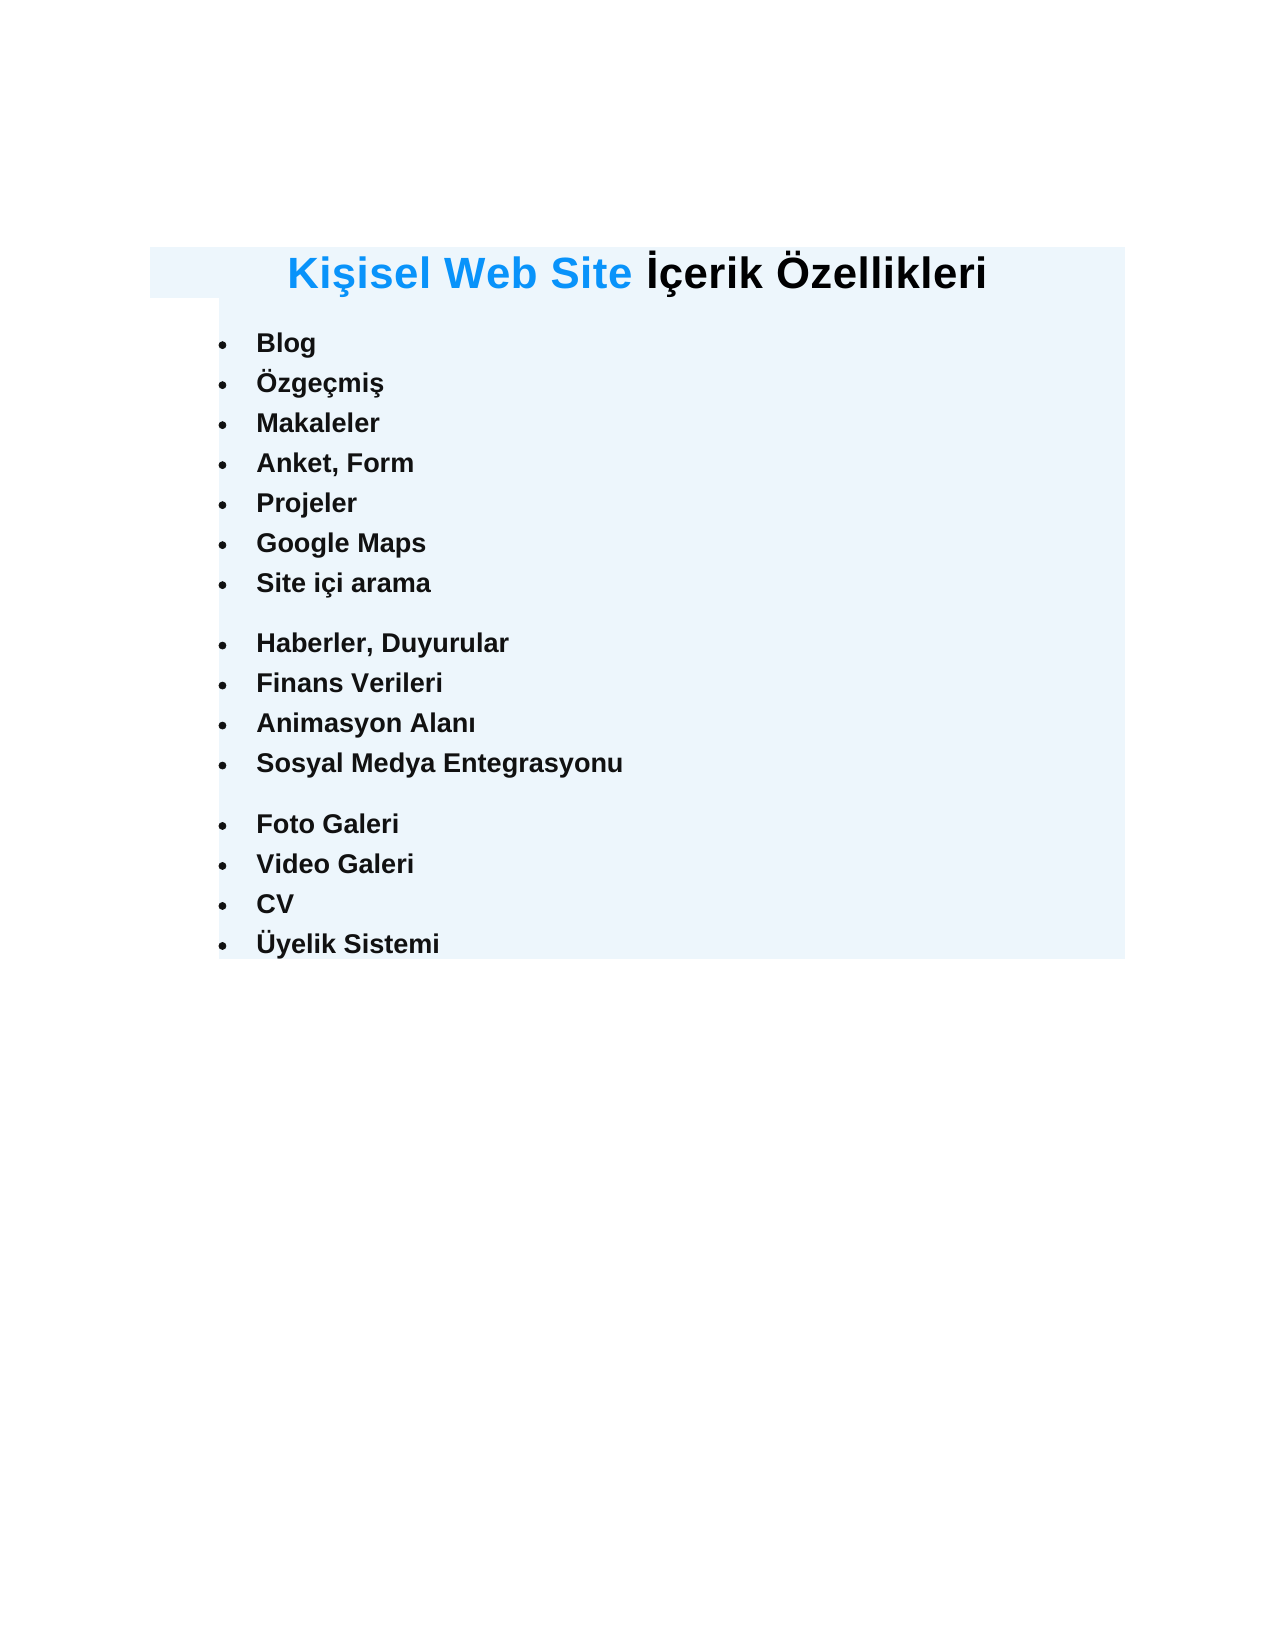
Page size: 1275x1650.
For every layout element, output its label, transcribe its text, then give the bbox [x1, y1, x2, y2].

list Makaleler [219, 407, 1125, 438]
list Blog [219, 327, 1125, 358]
list Site içi arama [219, 567, 1125, 598]
list Google Maps [219, 527, 1125, 558]
text Kişisel Web Site İçerik Özellikleri [150, 247, 1125, 298]
list Projeler [219, 487, 1125, 518]
list Anket, Form [219, 447, 1125, 478]
list Üyelik Sistemi [219, 928, 1125, 959]
list Foto Galeri [219, 808, 1125, 839]
list Animasyon Alanı [219, 707, 1125, 739]
list Özgeçmiş [219, 367, 1125, 398]
list Video Galeri [219, 848, 1125, 879]
list Haberler, Duyurular [219, 627, 1125, 659]
list Finans Verileri [219, 667, 1125, 699]
list Sosyal Medya Entegrasyonu [219, 747, 1125, 779]
list CV [219, 888, 1125, 919]
